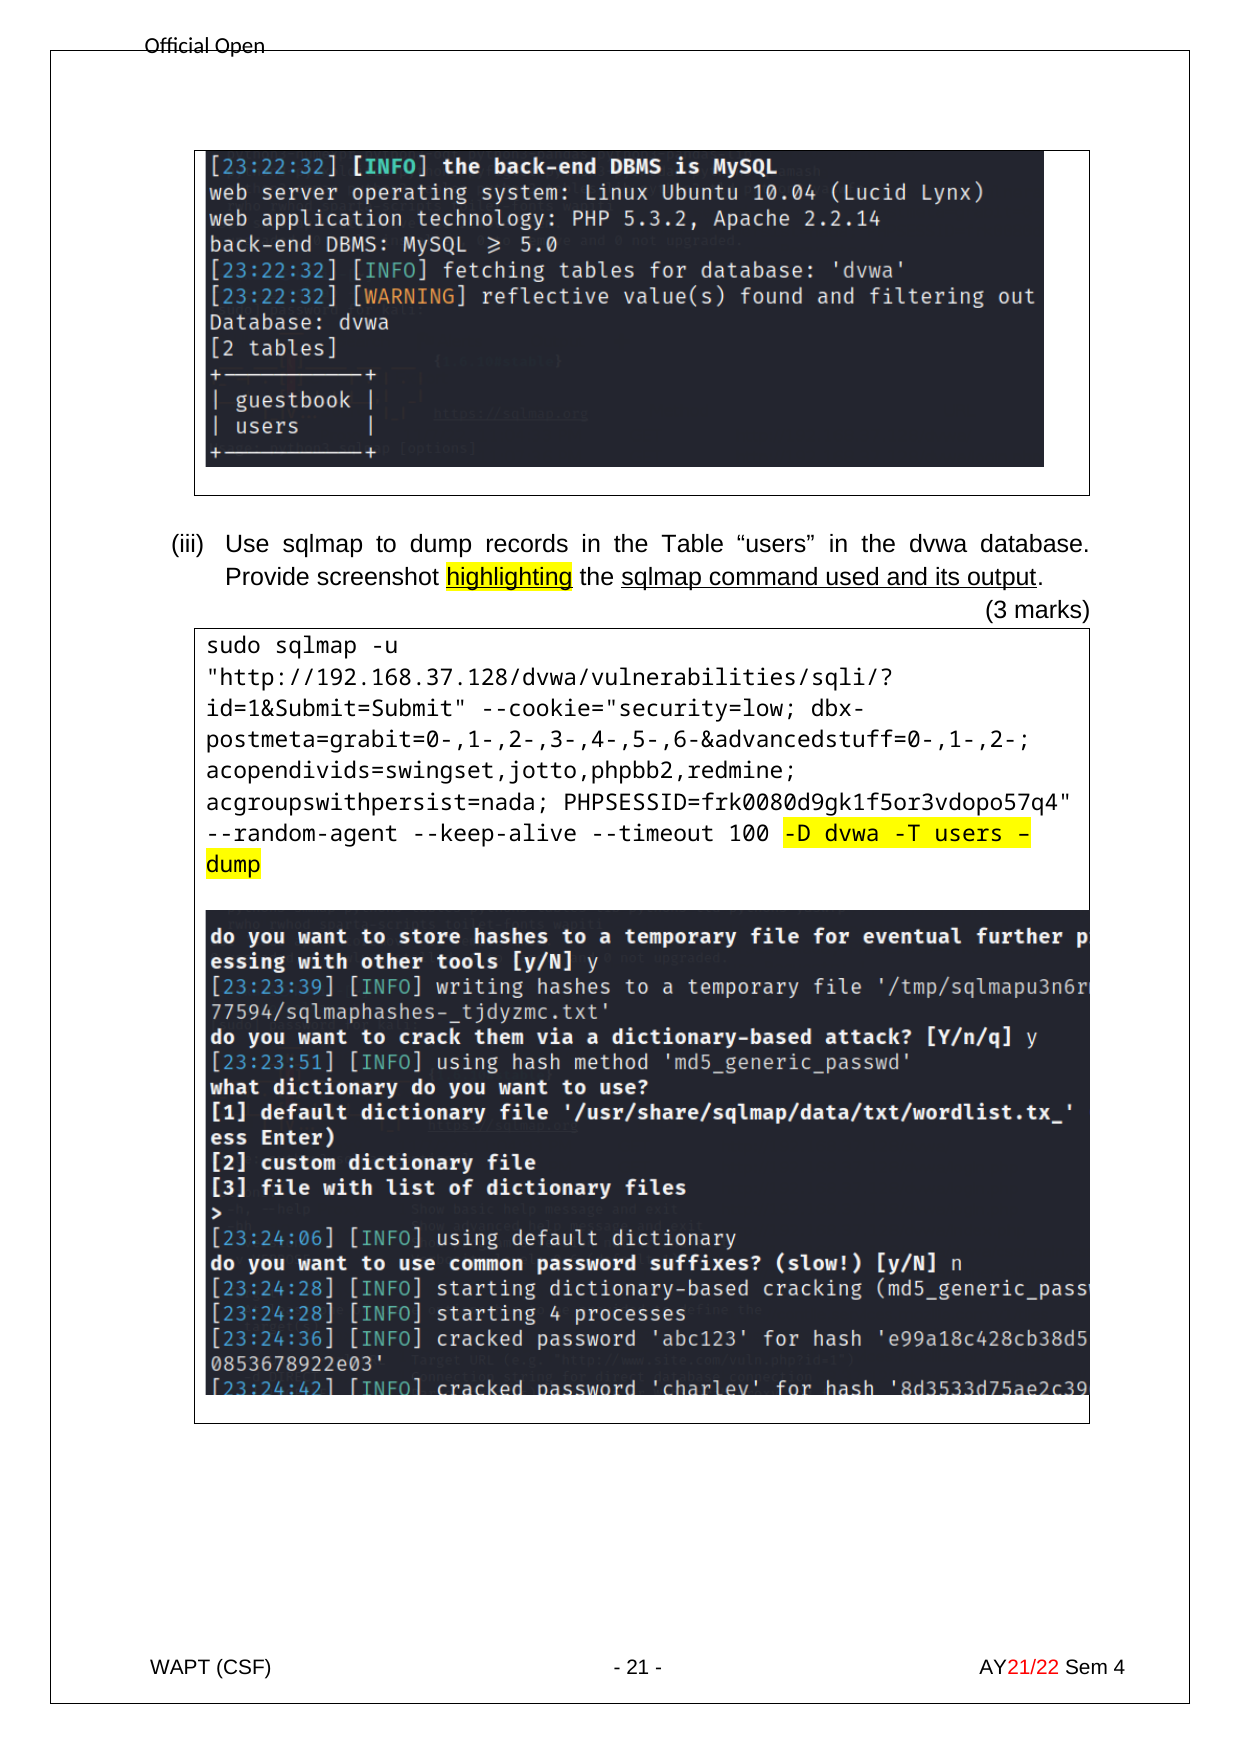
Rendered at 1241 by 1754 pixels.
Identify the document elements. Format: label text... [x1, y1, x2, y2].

list Use sqlmap to dump records in the Table “users” in the dvwa database. Provide screenshot highlighting the sqlmap command used and its output. [187, 529, 1090, 591]
text (3 marks) [150, 595, 1090, 624]
picture [205, 151, 1044, 467]
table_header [195, 151, 1089, 495]
picture [205, 910, 1090, 1395]
